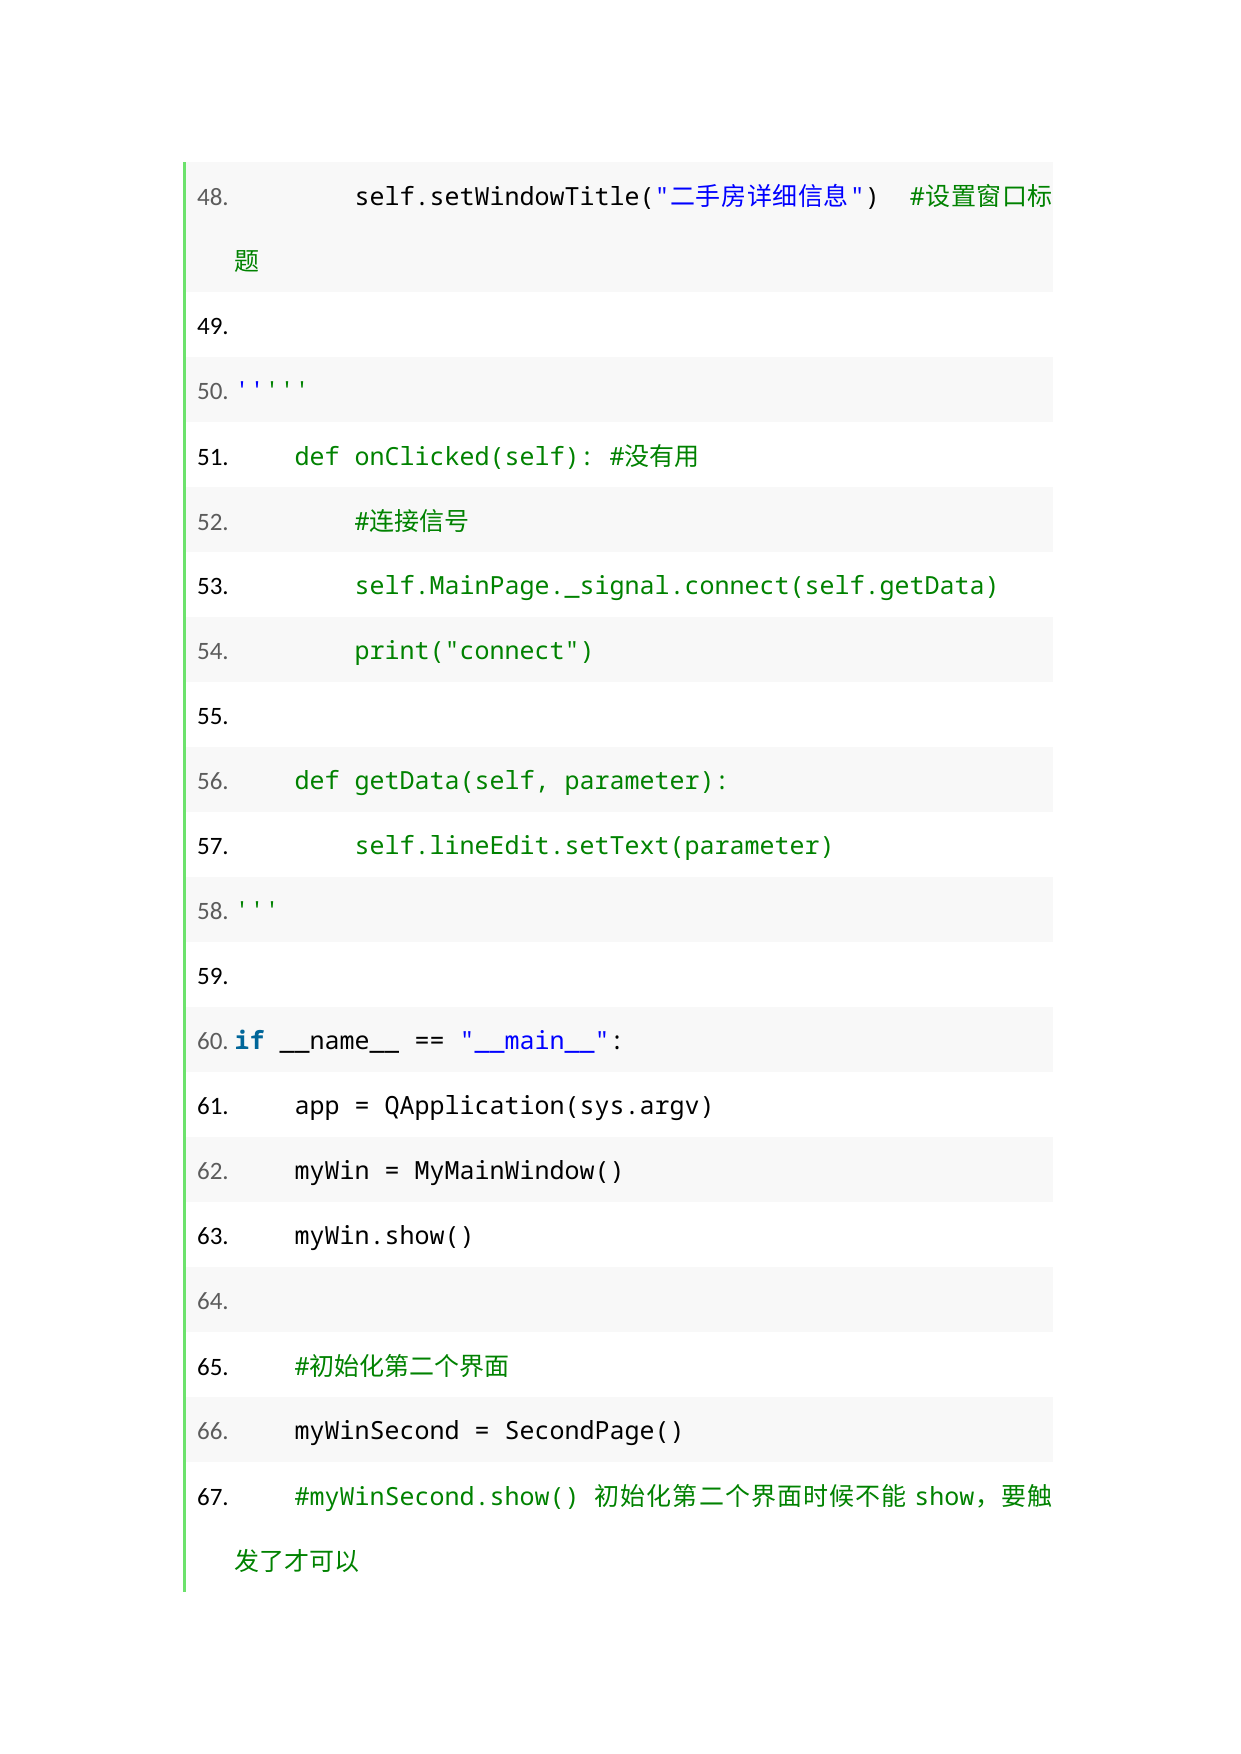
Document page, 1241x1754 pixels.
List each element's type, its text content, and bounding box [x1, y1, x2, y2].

list self.setWindowTitle("二手房详细信息") #设置窗口标题 [186, 162, 1053, 292]
list def onClicked(self): #没有用 [186, 422, 1053, 487]
list if __name__ == "__main__": [186, 1007, 1053, 1072]
list #初始化第二个界面 [186, 1332, 1053, 1397]
list myWin = MyMainWindow() [186, 1137, 1053, 1202]
list #连接信号 [186, 487, 1053, 552]
list ''''' [186, 357, 1053, 422]
list self.lineEdit.setText(parameter) [186, 812, 1053, 877]
list myWin.show() [186, 1202, 1053, 1267]
list ''' [186, 877, 1053, 942]
list #myWinSecond.show() 初始化第二个界面时候不能show，要触发了才可以 [186, 1462, 1053, 1592]
list app = QApplication(sys.argv) [186, 1072, 1053, 1137]
list print("connect") [186, 617, 1053, 682]
list myWinSecond = SecondPage() [186, 1397, 1053, 1462]
list self.MainPage._signal.connect(self.getData) [186, 552, 1053, 617]
list def getData(self, parameter): [186, 747, 1053, 812]
